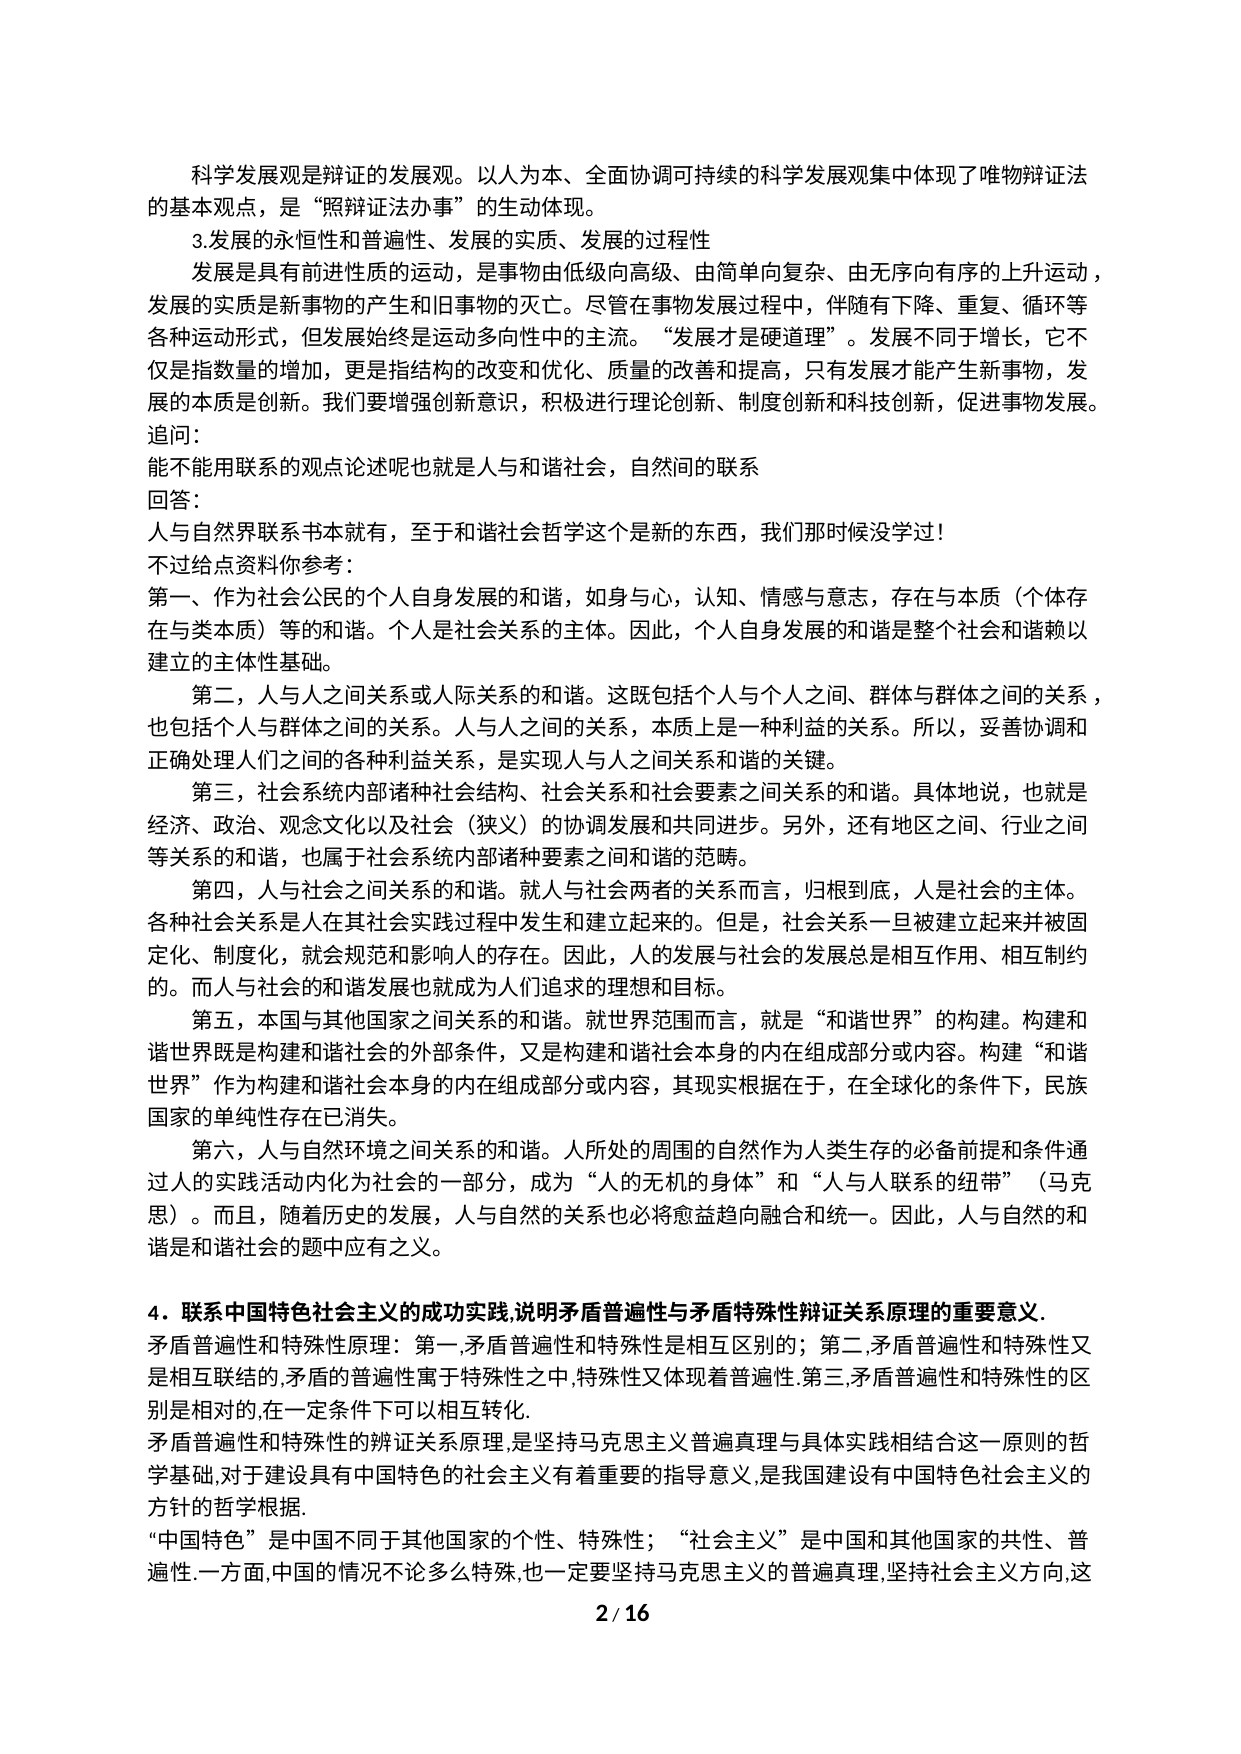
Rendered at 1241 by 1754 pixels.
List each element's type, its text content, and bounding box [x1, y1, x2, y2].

text 4．联系中国特色社会主义的成功实践,说明矛盾普遍性与矛盾特殊性辩证关系原理的重要意义. [148, 1295, 1092, 1327]
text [148, 157, 1092, 1262]
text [148, 1327, 1092, 1587]
